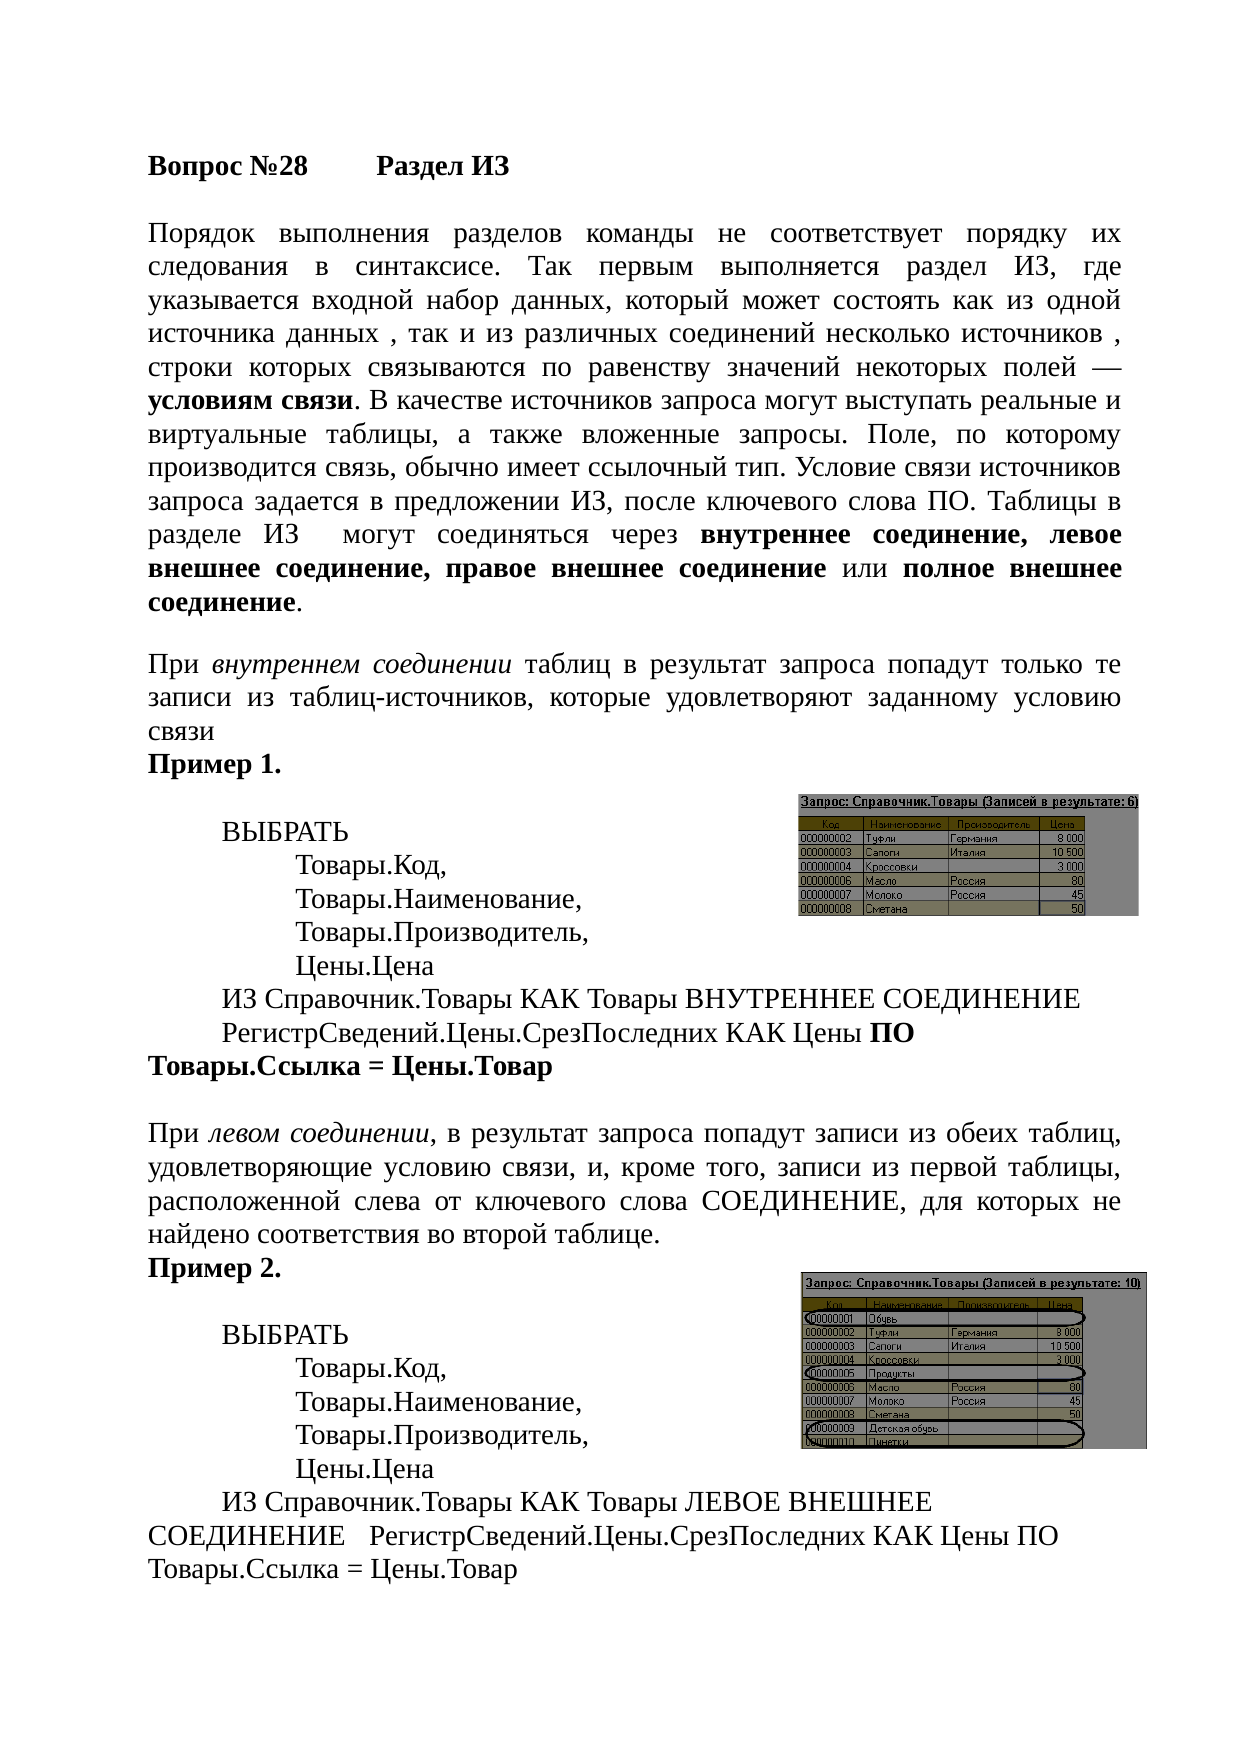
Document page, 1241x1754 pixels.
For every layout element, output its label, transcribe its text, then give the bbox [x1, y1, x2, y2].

text Товары.Производитель, [148, 914, 1122, 948]
text Цены.Цена [148, 948, 1122, 981]
text ВЫБРАТЬ [148, 814, 798, 847]
text РегистрСведений.Цены.СрезПоследних КАК Цены ПО Товары.Ссылка = Цены.Товар [148, 1015, 1122, 1082]
text Товары.Наименование, [148, 881, 798, 914]
text При левом соединении, в результат запроса попадут записи из обеих таблиц, удовлетворяющие условию связи, и, кроме того, записи из первой таблицы, расположенной слева от ключевого слова СОЕДИНЕНИЕ, для которых не найдено соответствия во второй таблице. [148, 1116, 1122, 1250]
text ВЫБРАТЬ [148, 1317, 800, 1350]
text Пример 2. [148, 1250, 1122, 1283]
text Вопрос №28 Раздел ИЗ [148, 148, 1122, 181]
text Товары.Наименование, [148, 1384, 800, 1417]
text Цены.Цена [148, 1451, 1122, 1484]
text Товары.Производитель, [148, 1417, 1122, 1451]
text Товары.Код, [148, 1350, 800, 1384]
text Порядок выполнения разделов команды не соответствует порядку их следования в синтаксисе. Так первым выполняется раздел ИЗ, где указывается входной набор данных, который может состоять как из одной источника данных , так и из различных соединений несколько источников , строки которых связываются по равенству значений некоторых полей — условиям связи. В качестве источников запроса могут выступать реальные и виртуальные таблицы, а также вложенные запросы. Поле, по которому производится связь, обычно имеет ссылочный тип. Условие связи источников запроса задается в предложении ИЗ, после ключевого слова ПО. Таблицы в разделе ИЗ могут соединяться через внутреннее соединение, левое внешнее соединение, правое внешнее соединение или полное внешнее соединение. [148, 215, 1122, 617]
text ИЗ Справочник.Товары КАК Товары ВНУТРЕННЕЕ СОЕДИНЕНИЕ [148, 981, 1122, 1015]
text При внутреннем соединении таблиц в результат запроса попадут только те записи из таблиц-источников, которые удовлетворяют заданному условию связи [148, 646, 1122, 747]
text Пример 1. [148, 747, 1122, 780]
text Товары.Код, [148, 847, 798, 881]
text ИЗ Справочник.Товары КАК Товары ЛЕВОЕ ВНЕШНЕЕ СОЕДИНЕНИЕ РегистрСведений.Цены.СрезПоследних КАК Цены ПО Товары.Ссылка = Цены.Товар [148, 1484, 1122, 1585]
